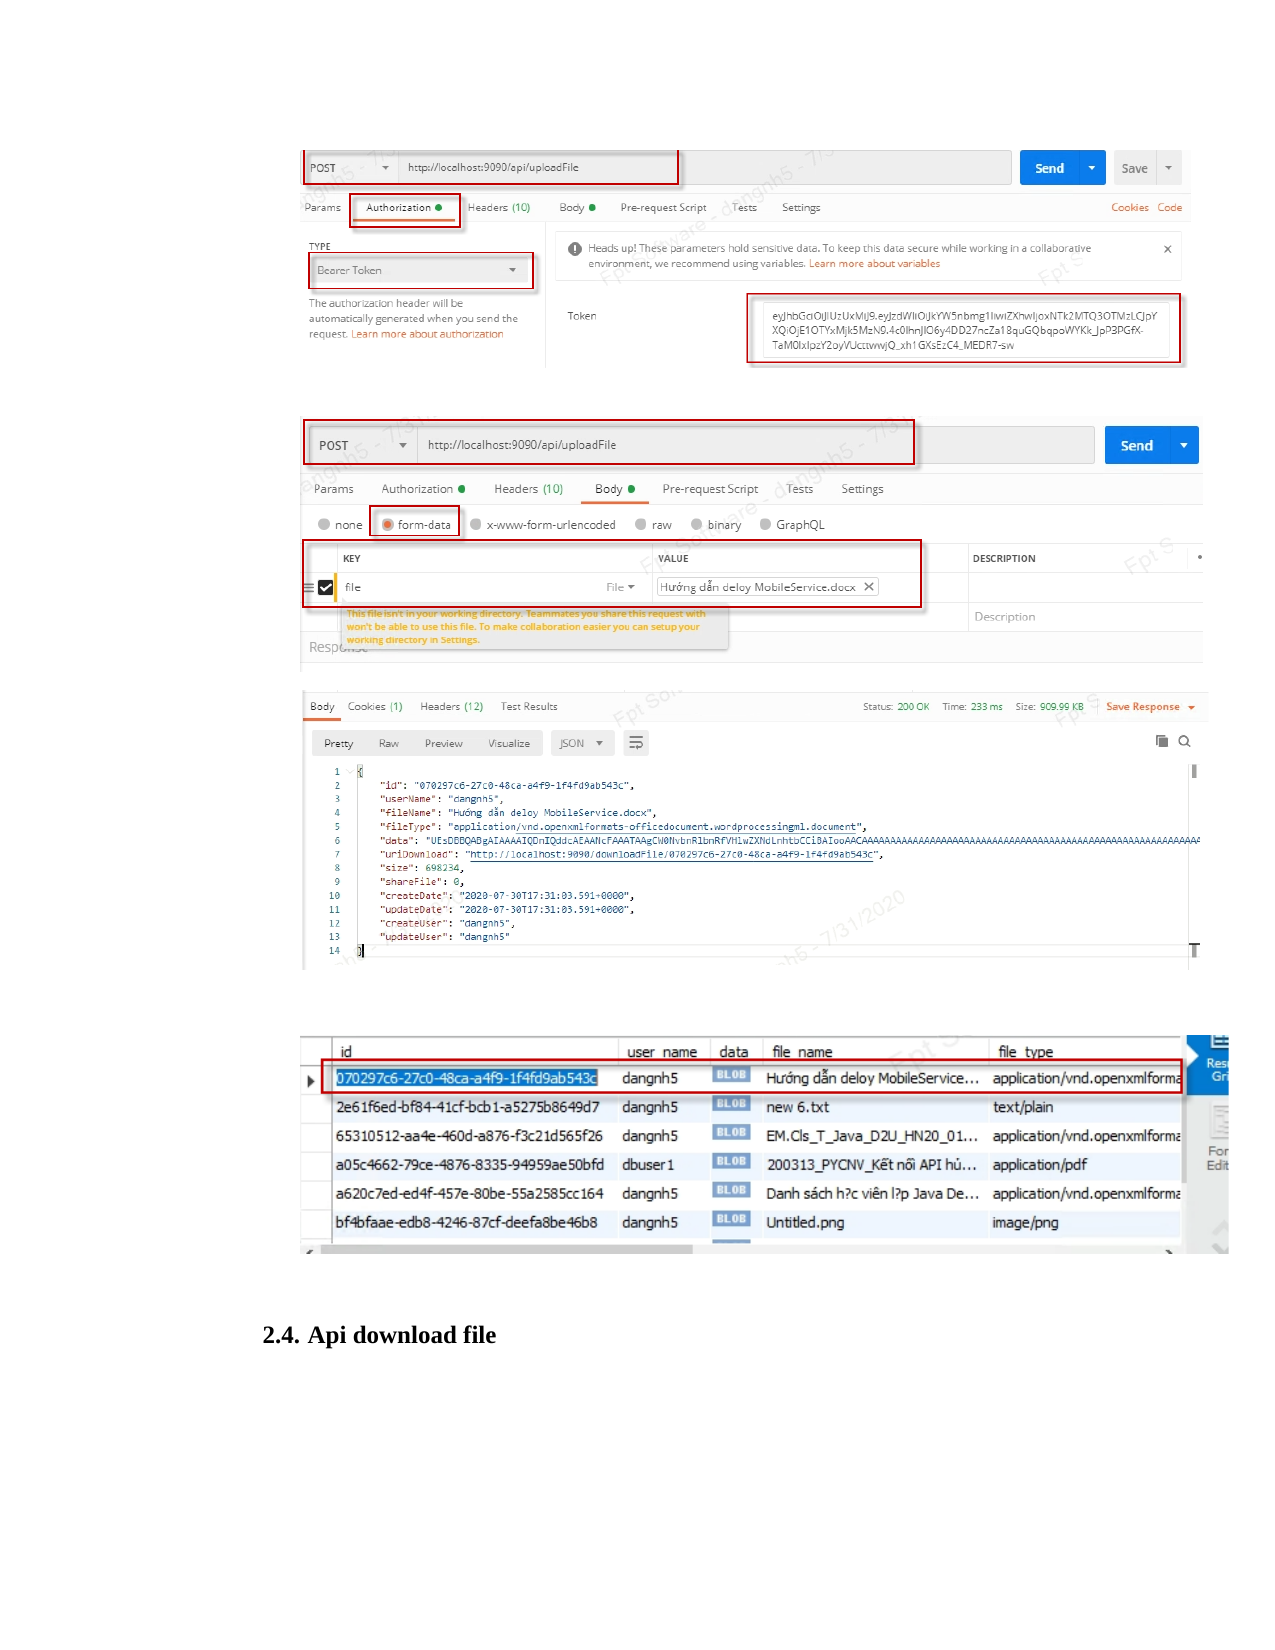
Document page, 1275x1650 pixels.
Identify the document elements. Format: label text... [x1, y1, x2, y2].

picture [300, 416, 1203, 672]
picture [300, 150, 1193, 368]
picture [300, 1035, 1229, 1254]
picture [300, 690, 1209, 970]
subtitle Api download file [262, 1320, 1125, 1348]
